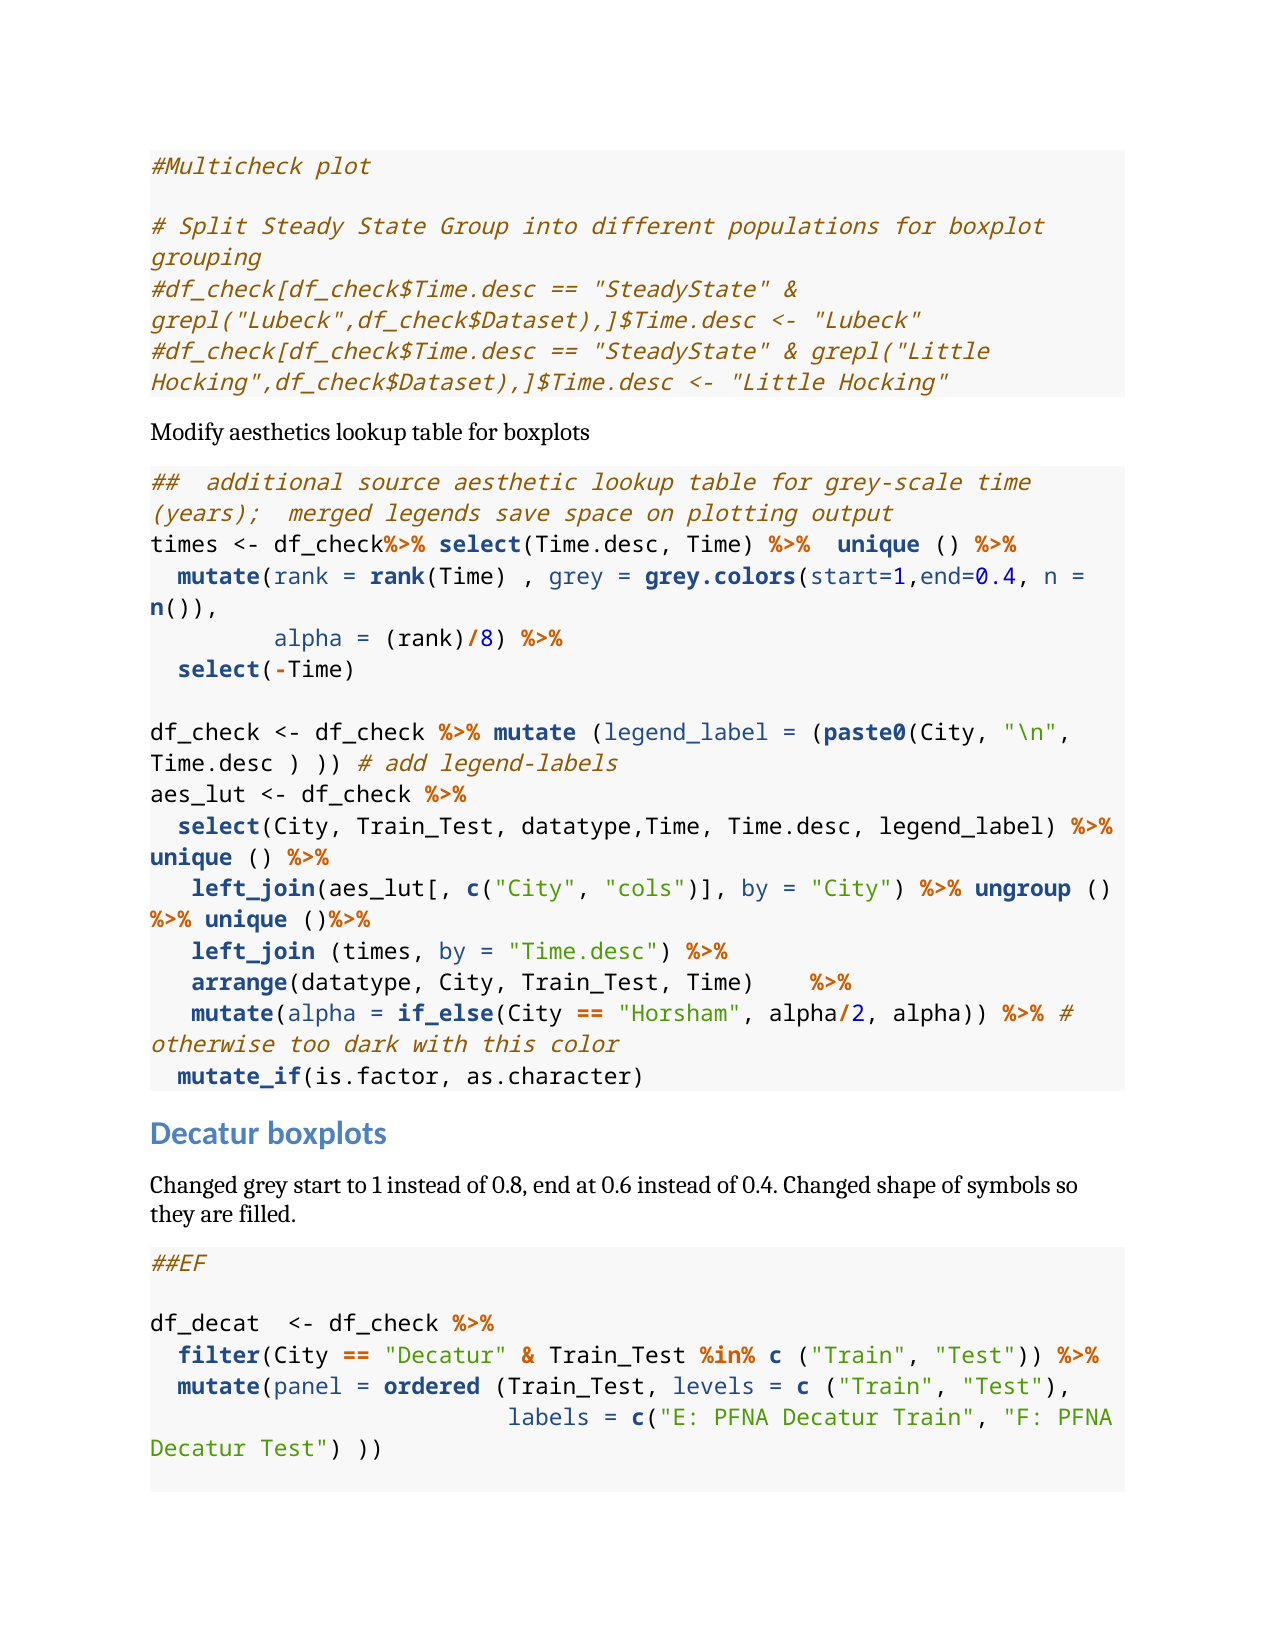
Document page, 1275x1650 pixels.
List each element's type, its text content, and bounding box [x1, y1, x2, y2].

subtitle Decatur boxplots [150, 1112, 1125, 1152]
text Changed grey start to 1 instead of 0.8, end at 0.6 instead of 0.4. Changed shape of symbols so they are filled. [150, 1171, 1125, 1229]
text #Multicheck plot # Split Steady State Group into different populations for boxplot grouping #df_check[df_check$Time.desc == "SteadyState" & grepl("Lubeck",df_check$Dataset),]$Time.desc <- "Lubeck" #df_check[df_check$Time.desc == "SteadyState" & grepl("Little Hocking",df_check$Dataset),]$Time.desc <- "Little Hocking" [150, 150, 1125, 397]
text ## additional source aesthetic lookup table for grey-scale time (years); merged legends save space on plotting output times <- df_check%>% select(Time.desc, Time) %>% unique () %>% mutate(rank = rank(Time) , grey = grey.colors(start=1,end=0.4, n = n()), alpha = (rank)/8) %>% select(-Time) df_check <- df_check %>% mutate (legend_label = (paste0(City, "\n", Time.desc ) )) # add legend-labels aes_lut <- df_check %>% select(City, Train_Test, datatype,Time, Time.desc, legend_label) %>% unique () %>% left_join(aes_lut[, c("City", "cols")], by = "City") %>% ungroup () %>% unique ()%>% left_join (times, by = "Time.desc") %>% arrange(datatype, City, Train_Test, Time) %>% mutate(alpha = if_else(City == "Horsham", alpha/2, alpha)) %>% # otherwise too dark with this color mutate_if(is.factor, as.character) [150, 466, 1125, 1091]
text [150, 1247, 1125, 1492]
text Modify aesthetics lookup table for boxplots [150, 418, 1125, 447]
